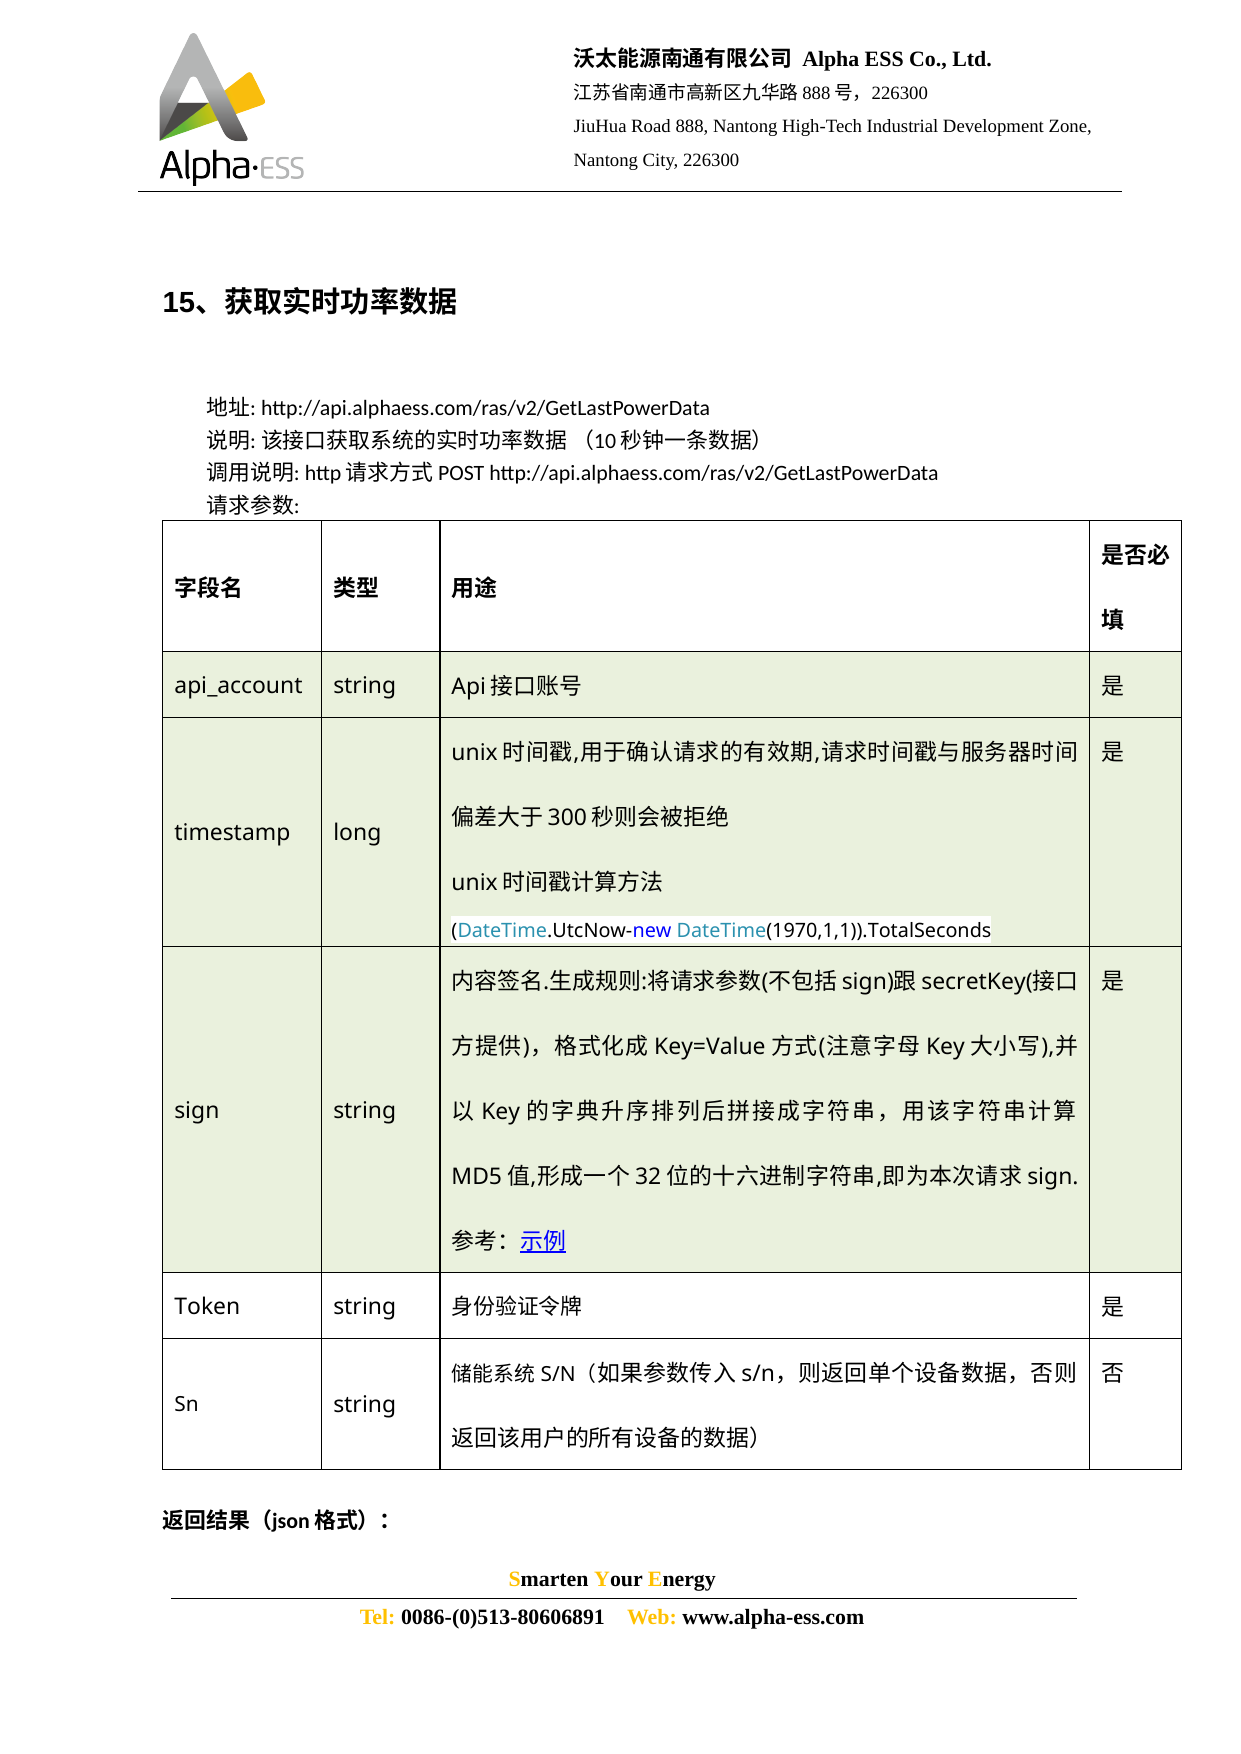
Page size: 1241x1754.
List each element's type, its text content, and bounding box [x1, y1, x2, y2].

list 地址: http://api.alphaess.com/ras/v2/GetLastPowerData [162, 390, 1063, 422]
picture [159, 33, 304, 186]
list 请求参数: [162, 487, 1063, 520]
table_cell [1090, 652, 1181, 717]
subtitle 15、获取实时功率数据 [162, 267, 1063, 332]
list 调用说明: http请求方式 POST http://api.alphaess.com/ras/v2/GetLastPowerData [162, 455, 1063, 487]
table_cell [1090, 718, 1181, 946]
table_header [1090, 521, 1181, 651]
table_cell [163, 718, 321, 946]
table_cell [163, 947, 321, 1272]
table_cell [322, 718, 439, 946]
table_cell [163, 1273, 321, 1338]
text 返回结果（json格式）： [162, 1502, 1063, 1535]
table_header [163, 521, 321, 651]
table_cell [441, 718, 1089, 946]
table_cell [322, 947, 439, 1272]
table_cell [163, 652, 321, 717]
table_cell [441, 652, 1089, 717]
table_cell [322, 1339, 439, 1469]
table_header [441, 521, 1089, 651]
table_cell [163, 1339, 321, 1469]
list 说明: 该接口获取系统的实时功率数据 （10秒钟一条数据） [162, 422, 1063, 455]
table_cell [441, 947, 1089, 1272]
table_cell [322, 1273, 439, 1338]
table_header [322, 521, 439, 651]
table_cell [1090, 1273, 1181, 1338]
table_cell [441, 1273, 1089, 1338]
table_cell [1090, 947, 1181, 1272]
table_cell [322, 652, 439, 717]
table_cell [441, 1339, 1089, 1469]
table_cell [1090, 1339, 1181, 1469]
